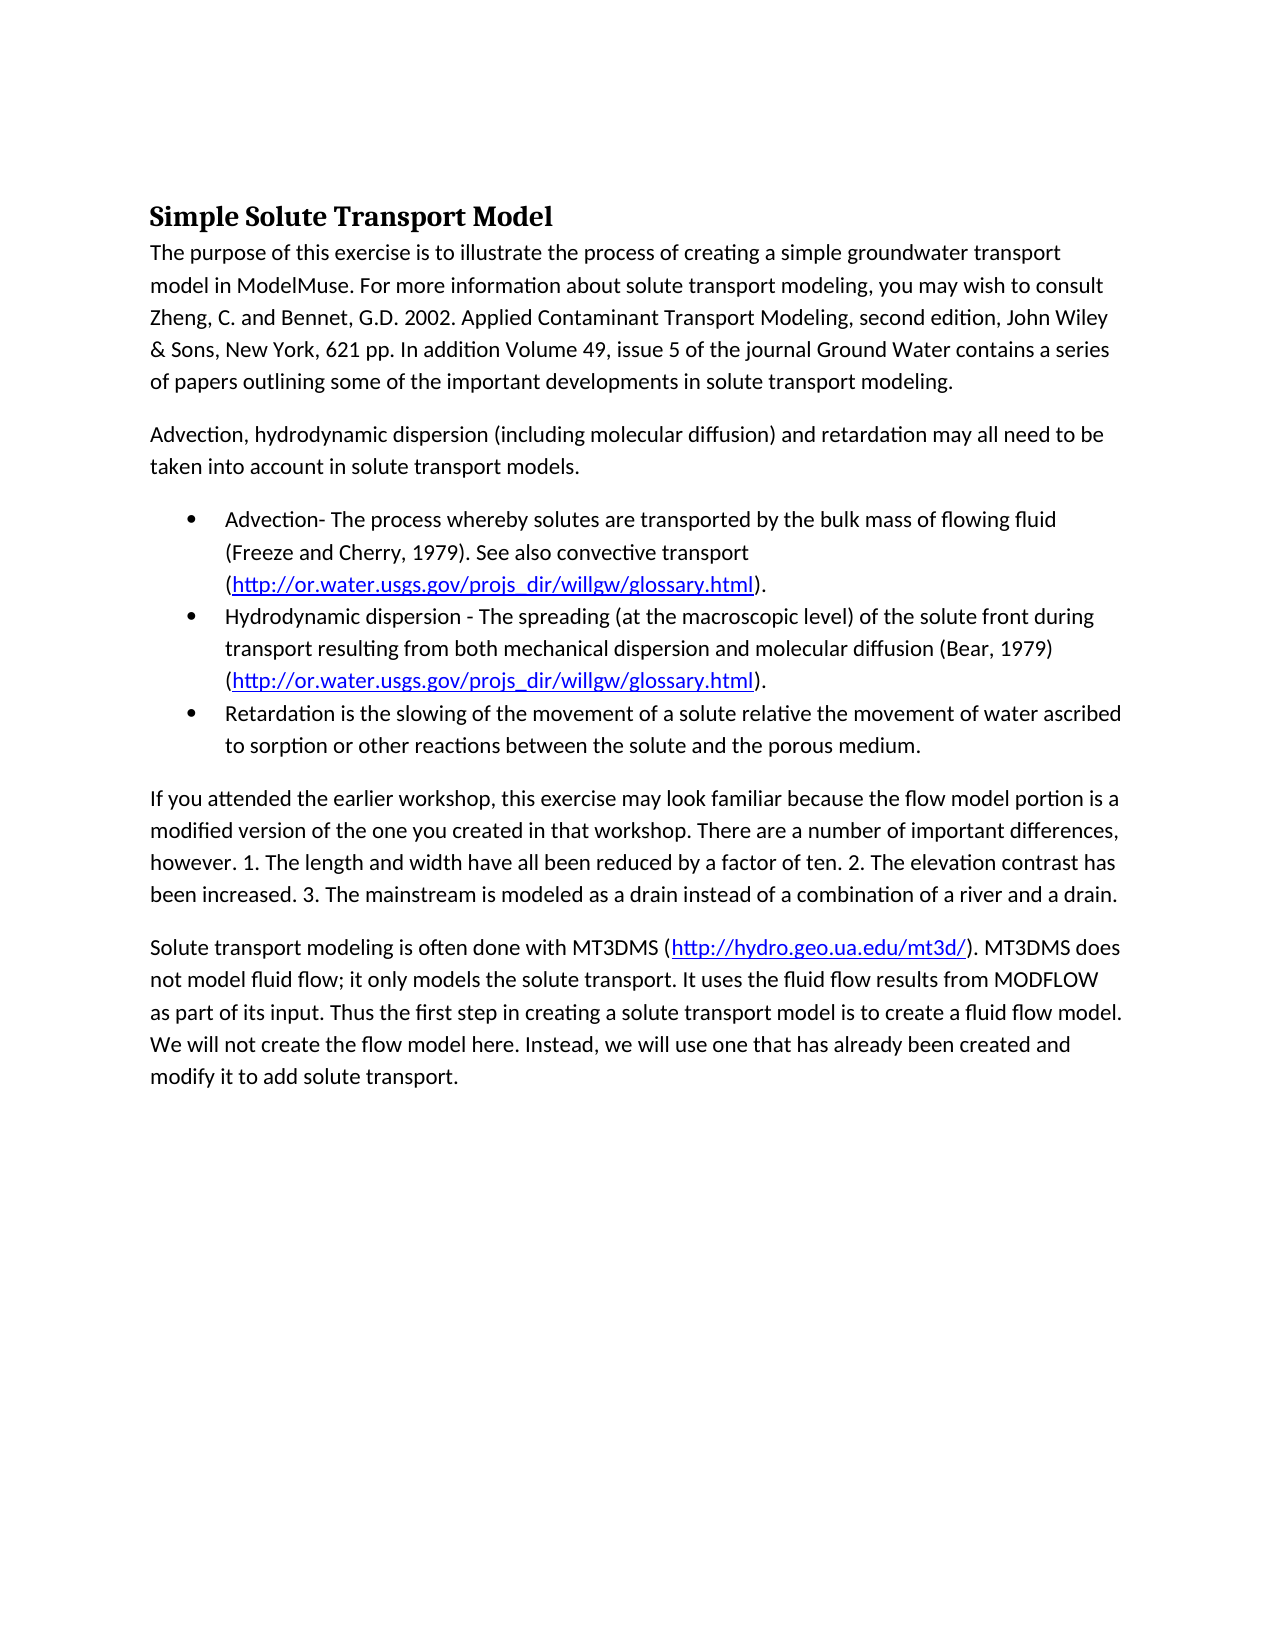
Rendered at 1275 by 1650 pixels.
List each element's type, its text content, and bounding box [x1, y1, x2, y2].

text Advection, hydrodynamic dispersion (including molecular diffusion) and retardation may all need to be taken into account in solute transport models. [150, 420, 1125, 481]
text If you attended the earlier workshop, this exercise may look familiar because the flow model portion is a modified version of the one you created in that workshop. There are a number of important differences, however. 1. The length and width have all been reduced by a factor of ten. 2. The elevation contrast has been increased. 3. The mainstream is modeled as a drain instead of a combination of a river and a drain. [150, 784, 1125, 908]
list Hydrodynamic dispersion - The spreading (at the macroscopic level) of the solute front during transport resulting from both mechanical dispersion and molecular diffusion (Bear, 1979) (http://or.water.usgs.gov/projs_dir/willgw/glossary.html). [187, 602, 1125, 694]
list Retardation is the slowing of the movement of a solute relative the movement of water ascribed to sorption or other reactions between the solute and the porous medium. [187, 699, 1125, 759]
text Solute transport modeling is often done with MT3DMS (http://hydro.geo.ua.edu/mt3d/). MT3DMS does not model fluid flow; it only models the solute transport. It uses the fluid flow results from MODFLOW as part of its input. Thus the first step in creating a solute transport model is to create a fluid flow model. We will not create the flow model here. Instead, we will use one that has already been created and modify it to add solute transport. [150, 933, 1125, 1090]
subtitle Simple Solute Transport Model [150, 200, 1125, 233]
text The purpose of this exercise is to illustrate the process of creating a simple groundwater transport model in ModelMuse. For more information about solute transport modeling, you may wish to consult Zheng, C. and Bennet, G.D. 2002. Applied Contaminant Transport Modeling, second edition, John Wiley & Sons, , 621 pp. In addition Volume 49, issue 5 of the journal Ground Water contains a series of papers outlining some of the important developments in solute transport modeling. [150, 238, 1125, 395]
list Advection- The process whereby solutes are transported by the bulk mass of flowing fluid (Freeze and Cherry, 1979). See also convective transport (http://or.water.usgs.gov/projs_dir/willgw/glossary.html). [187, 506, 1125, 598]
